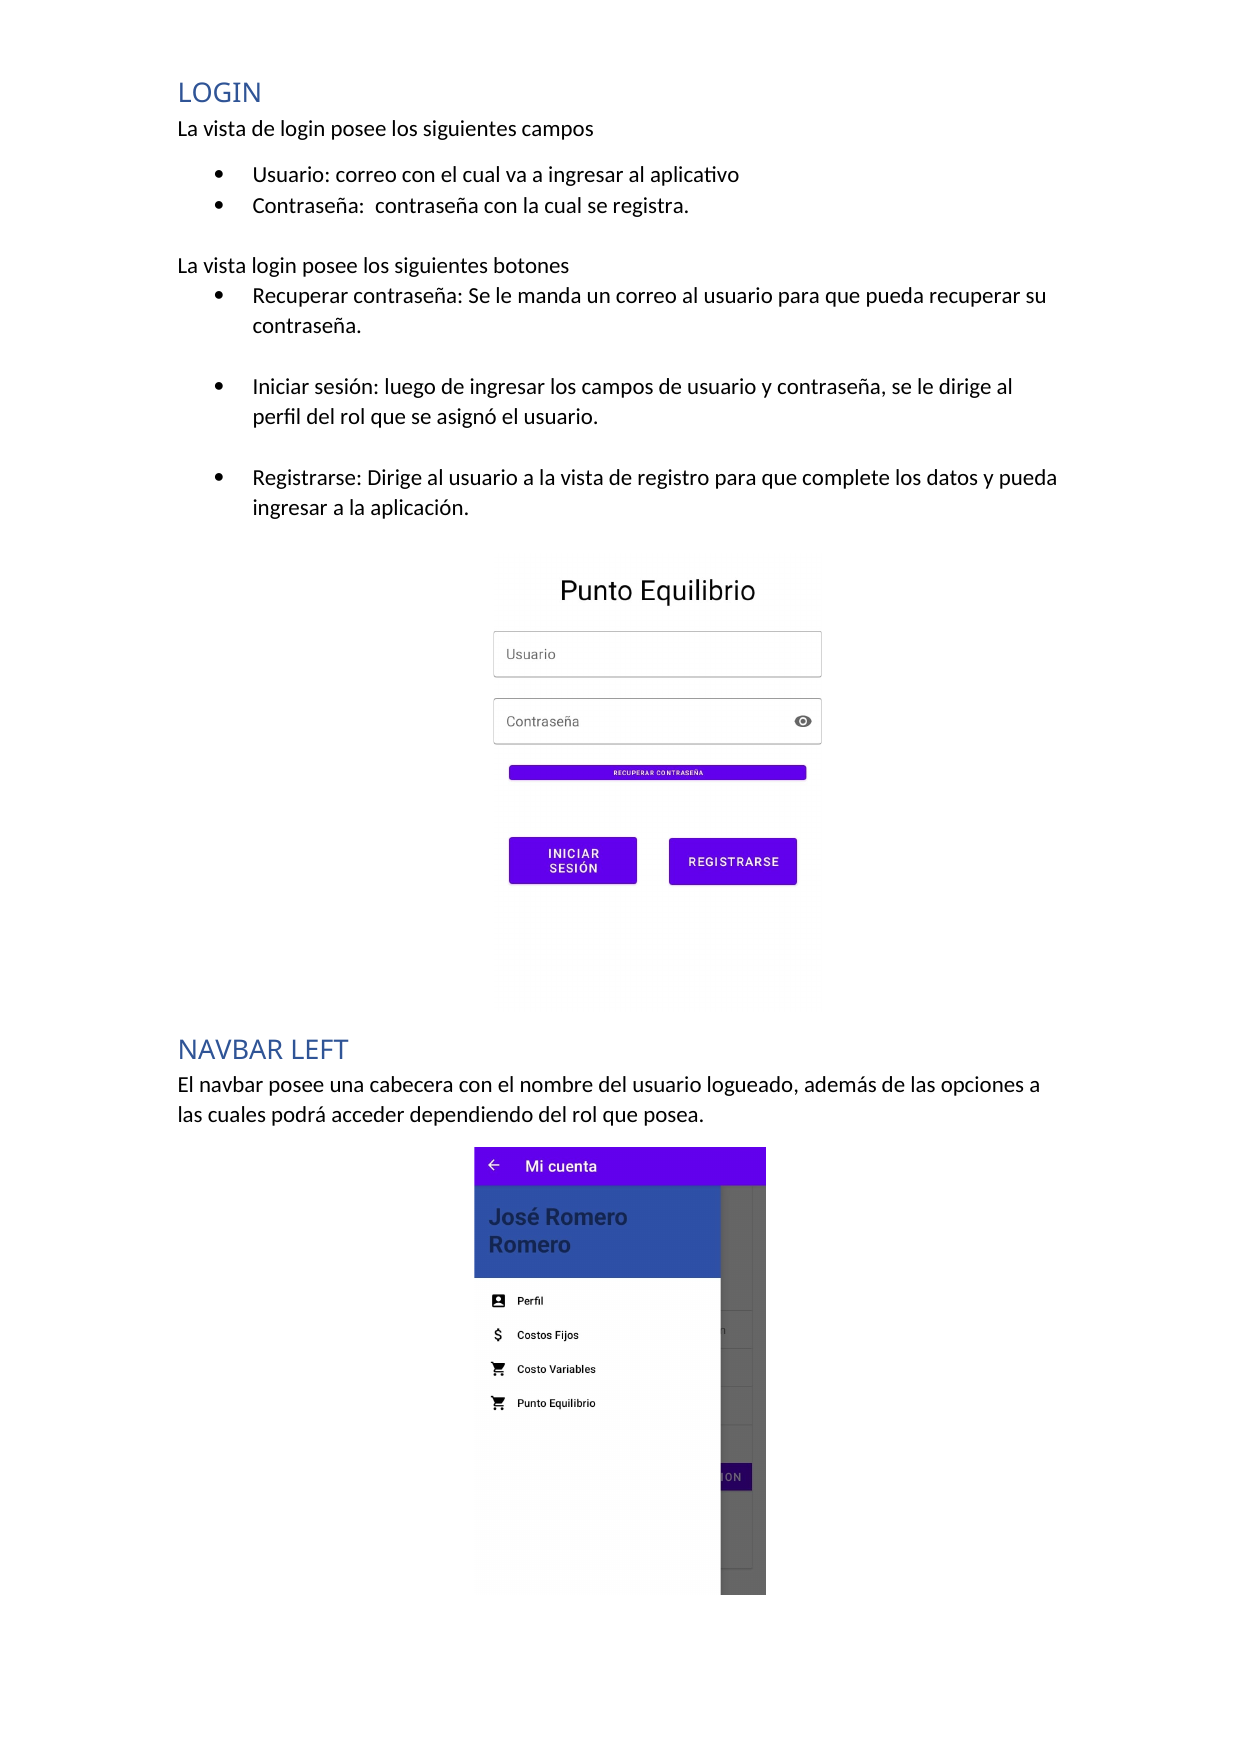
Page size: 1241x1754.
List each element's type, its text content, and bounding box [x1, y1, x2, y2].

picture [474, 1147, 766, 1595]
list Recuperar contraseña: Se le manda un correo al usuario para que pueda recuperar su contraseña. [215, 281, 1063, 339]
picture [493, 553, 822, 1012]
list Contraseña: contraseña con la cual se registra. [215, 191, 1063, 219]
subtitle NAVBAR LEFT [177, 1031, 1063, 1067]
text La vista de login posee los siguientes campos [177, 114, 1063, 142]
text El navbar posee una cabecera con el nombre del usuario logueado, además de las opciones a las cuales podrá acceder dependiendo del rol que posea. [177, 1070, 1063, 1129]
list La vista login posee los siguientes botones [177, 251, 1063, 279]
list Registrarse: Dirige al usuario a la vista de registro para que complete los datos y pueda ingresar a la aplicación. [215, 463, 1063, 521]
list Iniciar sesión: luego de ingresar los campos de usuario y contraseña, se le dirige al perfil del rol que se asignó el usuario. [215, 372, 1063, 430]
subtitle LOGIN [177, 74, 1063, 111]
list Usuario: correo con el cual va a ingresar al aplicativo [215, 161, 1063, 188]
